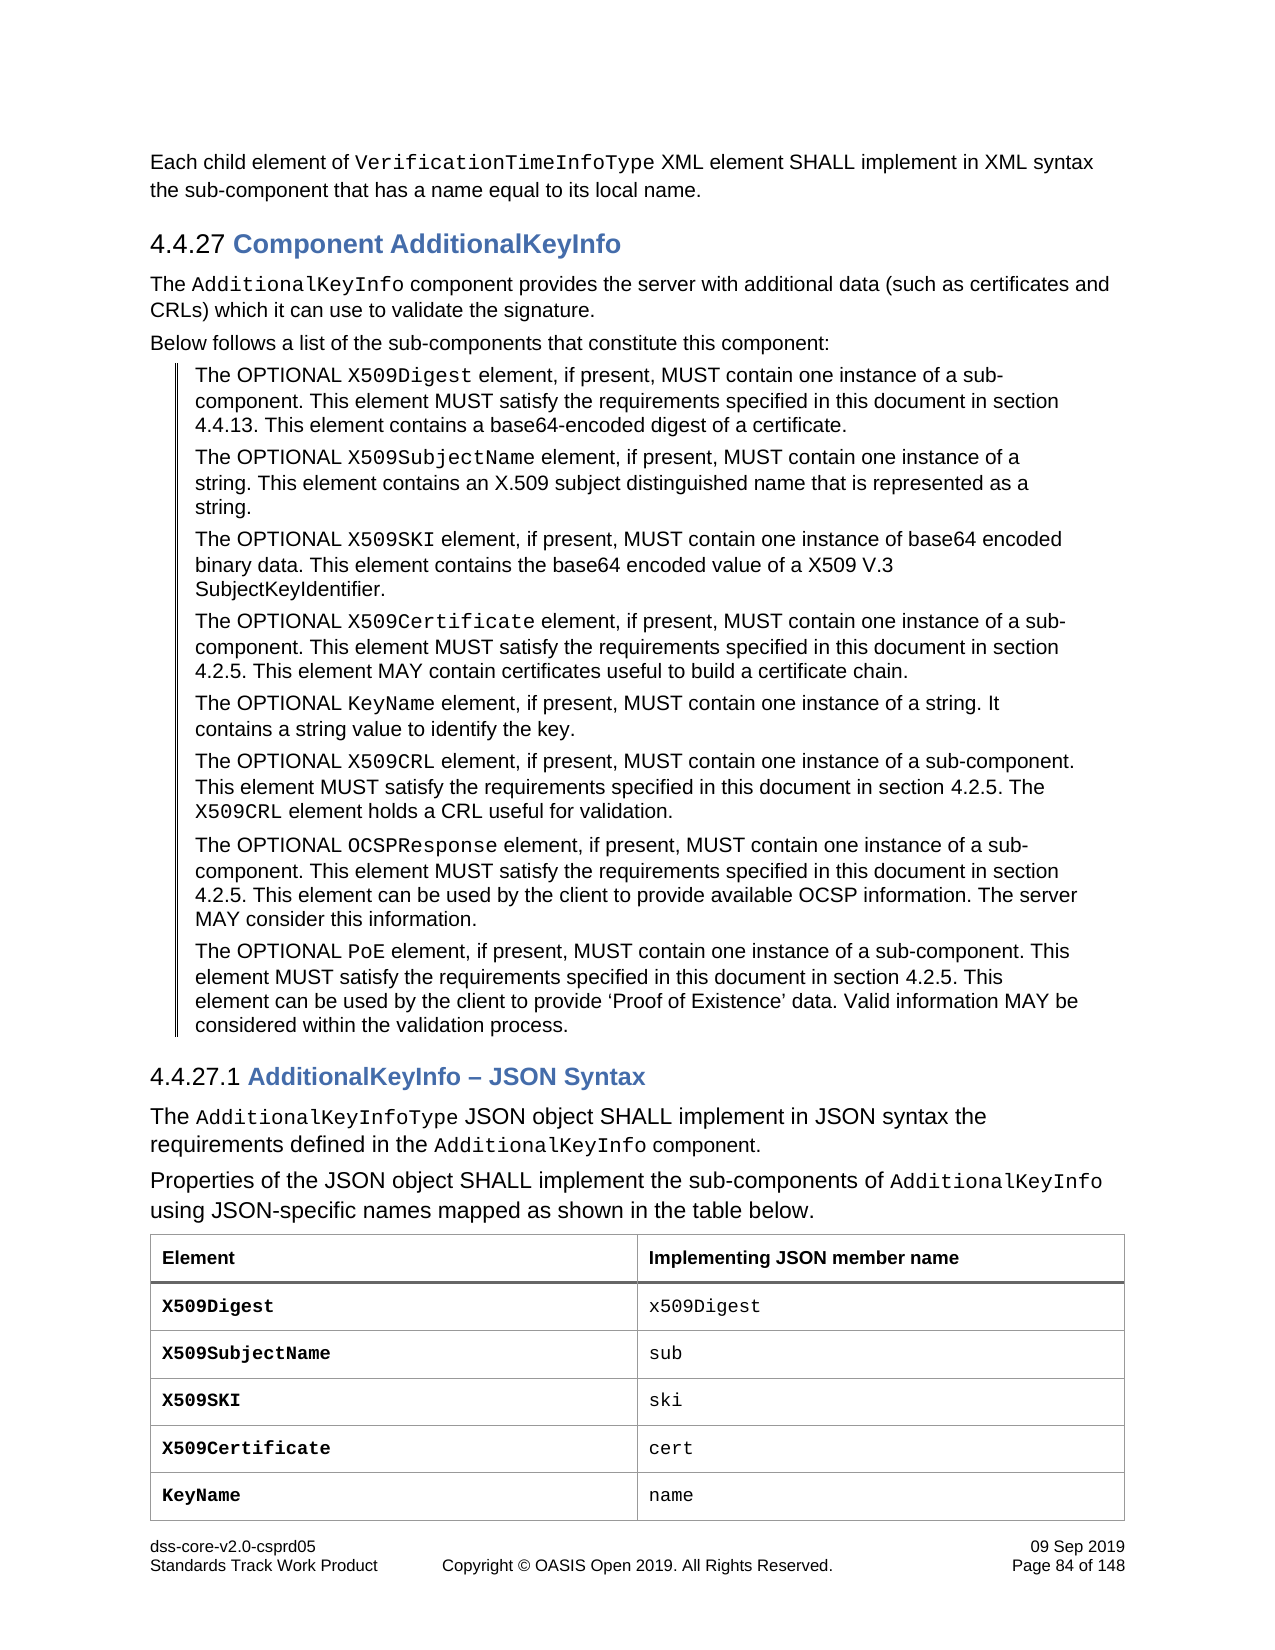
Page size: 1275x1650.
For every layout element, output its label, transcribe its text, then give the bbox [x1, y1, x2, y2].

text The OPTIONAL KeyName element, if present, MUST contain one instance of a string. It contains a string value to identify the key. [178, 691, 1080, 741]
text The OPTIONAL PoE element, if present, MUST contain one instance of a sub-component. This element MUST satisfy the requirements specified in this document in section 4.2.5. This element can be used by the client to provide ‘Proof of Existence’ data. Valid information MAY be considered within the validation process. [178, 939, 1080, 1037]
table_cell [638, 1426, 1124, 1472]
text The OPTIONAL X509CRL element, if present, MUST contain one instance of a sub-component. This element MUST satisfy the requirements specified in this document in section 4.2.5. The X509CRL element holds a CRL useful for validation. [178, 749, 1080, 825]
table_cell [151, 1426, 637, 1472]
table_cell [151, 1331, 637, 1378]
text The OPTIONAL X509SubjectName element, if present, MUST contain one instance of a string. This element contains an X.509 subject distinguished name that is represented as a string. [178, 445, 1080, 518]
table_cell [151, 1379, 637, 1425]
text The OPTIONAL OCSPResponse element, if present, MUST contain one instance of a sub-component. This element MUST satisfy the requirements specified in this document in section 4.2.5. This element can be used by the client to provide available OCSP information. The server MAY consider this information. [178, 833, 1080, 931]
subtitle Component AdditionalKeyInfo [150, 228, 1125, 260]
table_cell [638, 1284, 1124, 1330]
text Below follows a list of the sub-components that constitute this component: [150, 330, 1125, 354]
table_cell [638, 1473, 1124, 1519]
subtitle AdditionalKeyInfo – JSON Syntax [150, 1062, 1125, 1091]
text The AdditionalKeyInfo component provides the server with additional data (such as certificates and CRLs) which it can use to validate the signature. [150, 272, 1125, 322]
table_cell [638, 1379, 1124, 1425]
text The OPTIONAL X509Certificate element, if present, MUST contain one instance of a sub-component. This element MUST satisfy the requirements specified in this document in section 4.2.5. This element MAY contain certificates useful to build a certificate chain. [178, 609, 1080, 683]
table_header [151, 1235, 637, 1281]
text The OPTIONAL X509Digest element, if present, MUST contain one instance of a sub-component. This element MUST satisfy the requirements specified in this document in section 4.4.13. This element contains a base64-encoded digest of a certificate. [178, 363, 1080, 436]
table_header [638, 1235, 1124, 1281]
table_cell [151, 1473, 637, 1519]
text The AdditionalKeyInfoType JSON object SHALL implement in JSON syntax the requirements defined in the AdditionalKeyInfo component. [150, 1103, 1125, 1158]
text Properties of the JSON object SHALL implement the sub-components of AdditionalKeyInfo using JSON-specific names mapped as shown in the table below. [150, 1167, 1125, 1223]
text The OPTIONAL X509SKI element, if present, MUST contain one instance of base64 encoded binary data. This element contains the base64 encoded value of a X509 V.3 SubjectKeyIdentifier. [178, 527, 1080, 601]
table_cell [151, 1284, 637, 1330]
text Each child element of VerificationTimeInfoType XML element SHALL implement in XML syntax the sub-component that has a name equal to its local name. [150, 150, 1125, 202]
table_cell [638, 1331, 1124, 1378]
